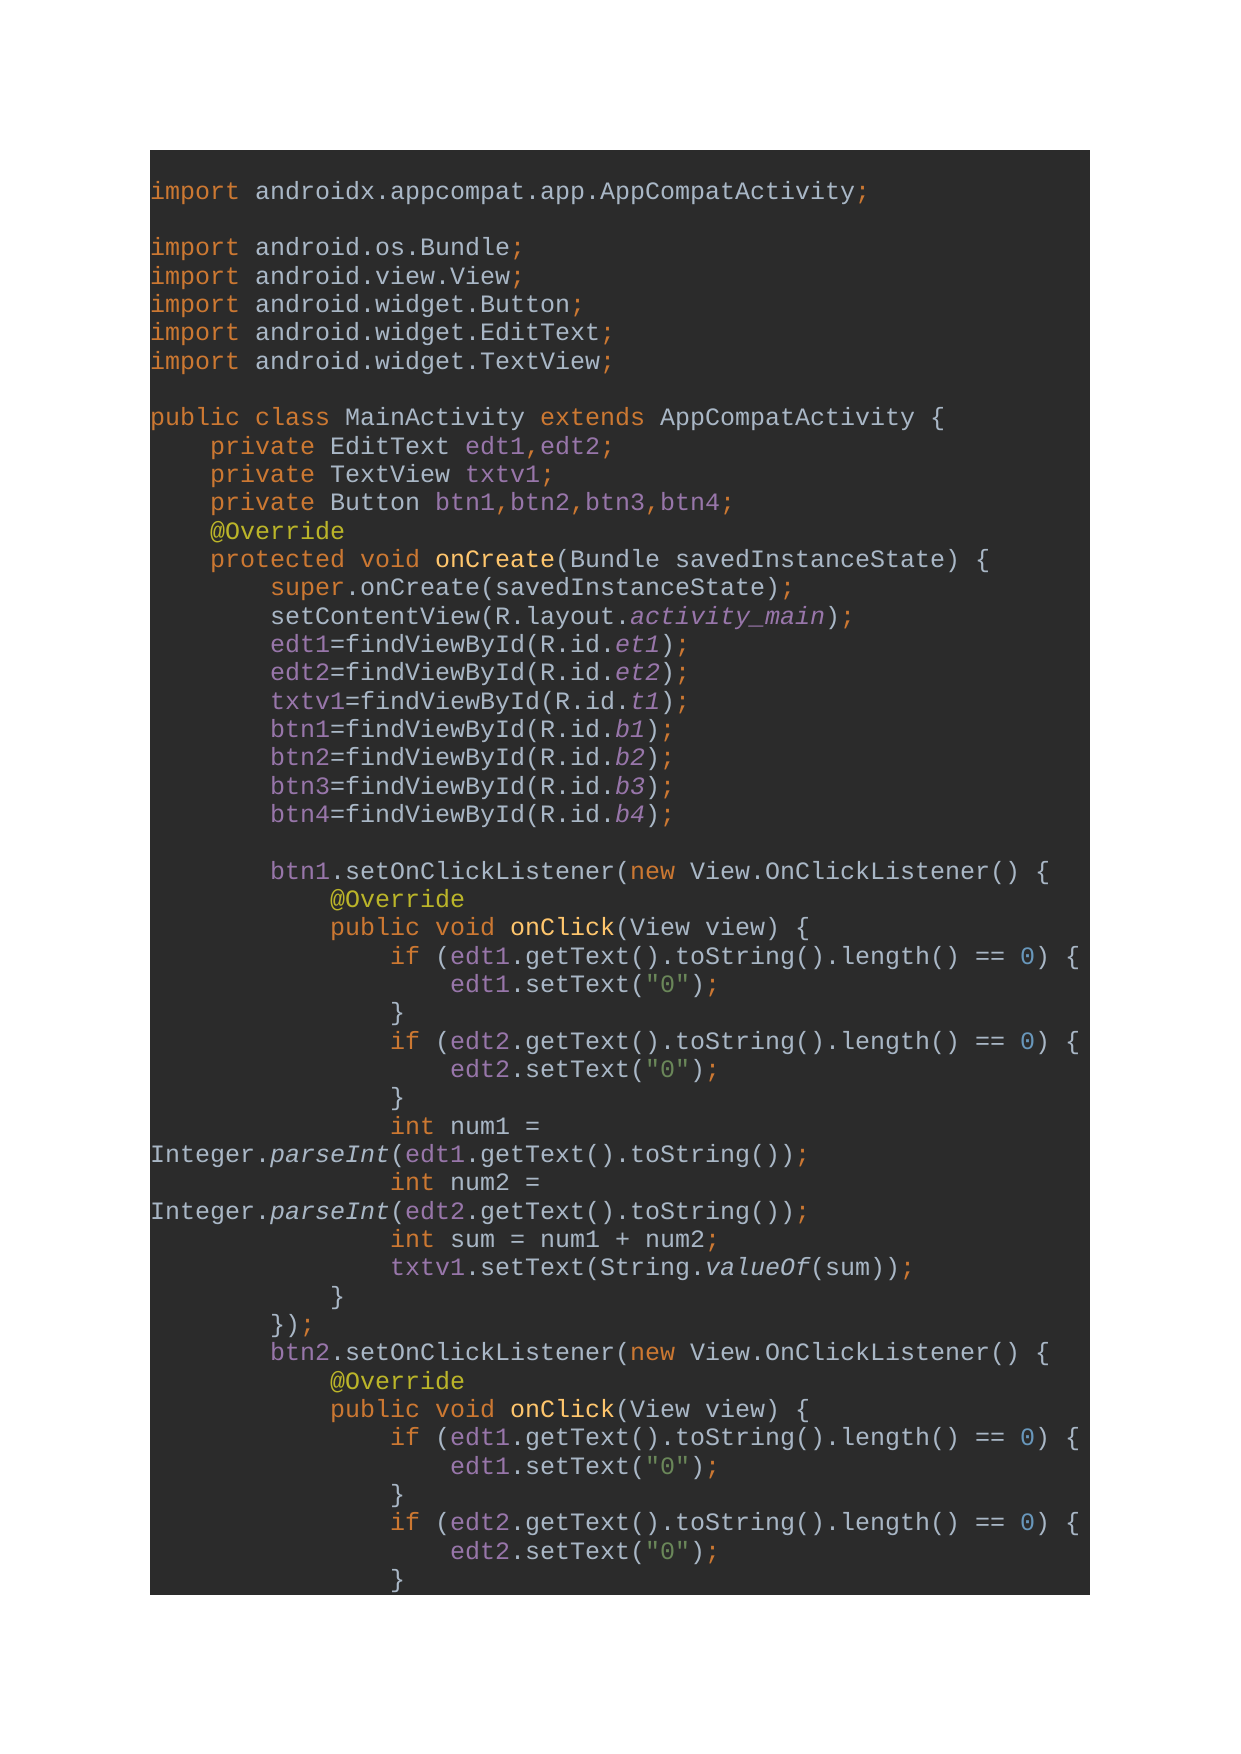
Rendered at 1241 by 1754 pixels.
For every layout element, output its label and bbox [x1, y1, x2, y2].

text [150, 150, 1090, 1595]
